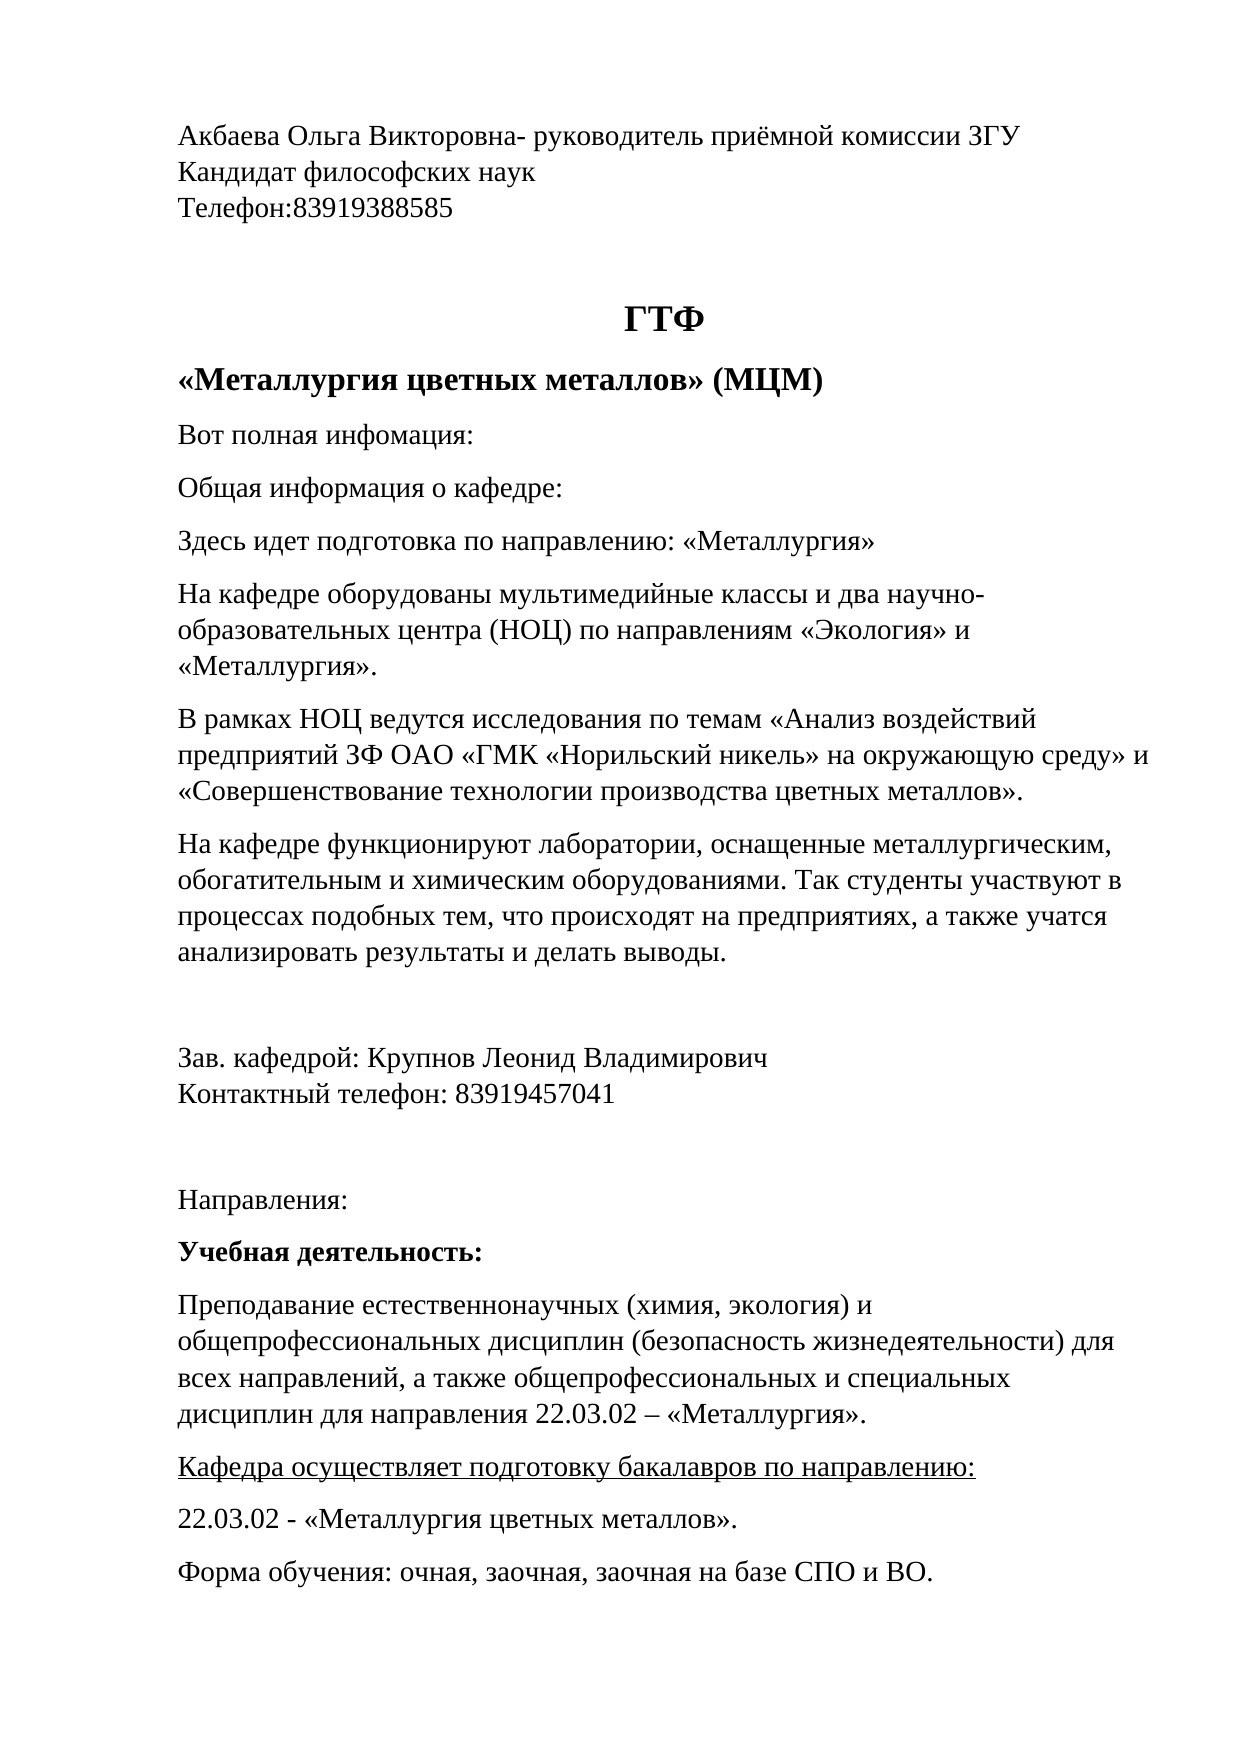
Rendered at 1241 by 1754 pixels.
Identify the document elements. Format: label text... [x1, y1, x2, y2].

text Акбаева Ольга Викторовна- руководитель приёмной комиссии ЗГУ Кандидат философских наук Телефон:83919388585 [177, 118, 1152, 224]
text Форма обучения: очная, заочная, заочная на базе СПО и ВО. [177, 1554, 1152, 1588]
text Вот полная инфомация: [177, 417, 1152, 451]
text Учебная деятельность: [177, 1234, 1152, 1268]
text Зав. кафедрой: Крупнов Леонид Владимирович Контактный телефон: 83919457041 [177, 1040, 1152, 1110]
text На кафедре функционируют лаборатории, оснащенные металлургическим, обогатительным и химическим оборудованиями. Так студенты участвуют в процессах подобных тем, что происходят на предприятиях, а также учатся анализировать результаты и делать выводы. [177, 826, 1152, 968]
text На кафедре оборудованы мультимедийные классы и два научно-образовательных центра (НОЦ) по направлениям «Экология» и «Металлургия». [177, 576, 1152, 682]
text Преподавание естественнонаучных (химия, экология) и общепрофессиональных дисциплин (безопасность жизнедеятельности) для всех направлений, а также общепрофессиональных и специальных дисциплин для направления 22.03.02 – «Металлургия». [177, 1287, 1152, 1429]
text В рамках НОЦ ведутся исследования по темам «Анализ воздействий предприятий ЗФ ОАО «ГМК «Норильский никель» на окружающую среду» и «Совершенствование технологии производства цветных металлов». [177, 701, 1152, 807]
text Здесь идет подготовка по направлению: «Металлургия» [177, 523, 1152, 556]
text Общая информация о кафедре: [177, 470, 1152, 504]
text ГТФ [177, 296, 1152, 339]
text «Металлургия цветных металлов» (МЦМ) [177, 359, 1152, 398]
text Направления: [177, 1182, 1152, 1215]
text 22.03.02 - «Металлургия цветных металлов». [177, 1501, 1152, 1535]
text Кафедра осуществляет подготовку бакалавров по направлению: [177, 1449, 1152, 1482]
